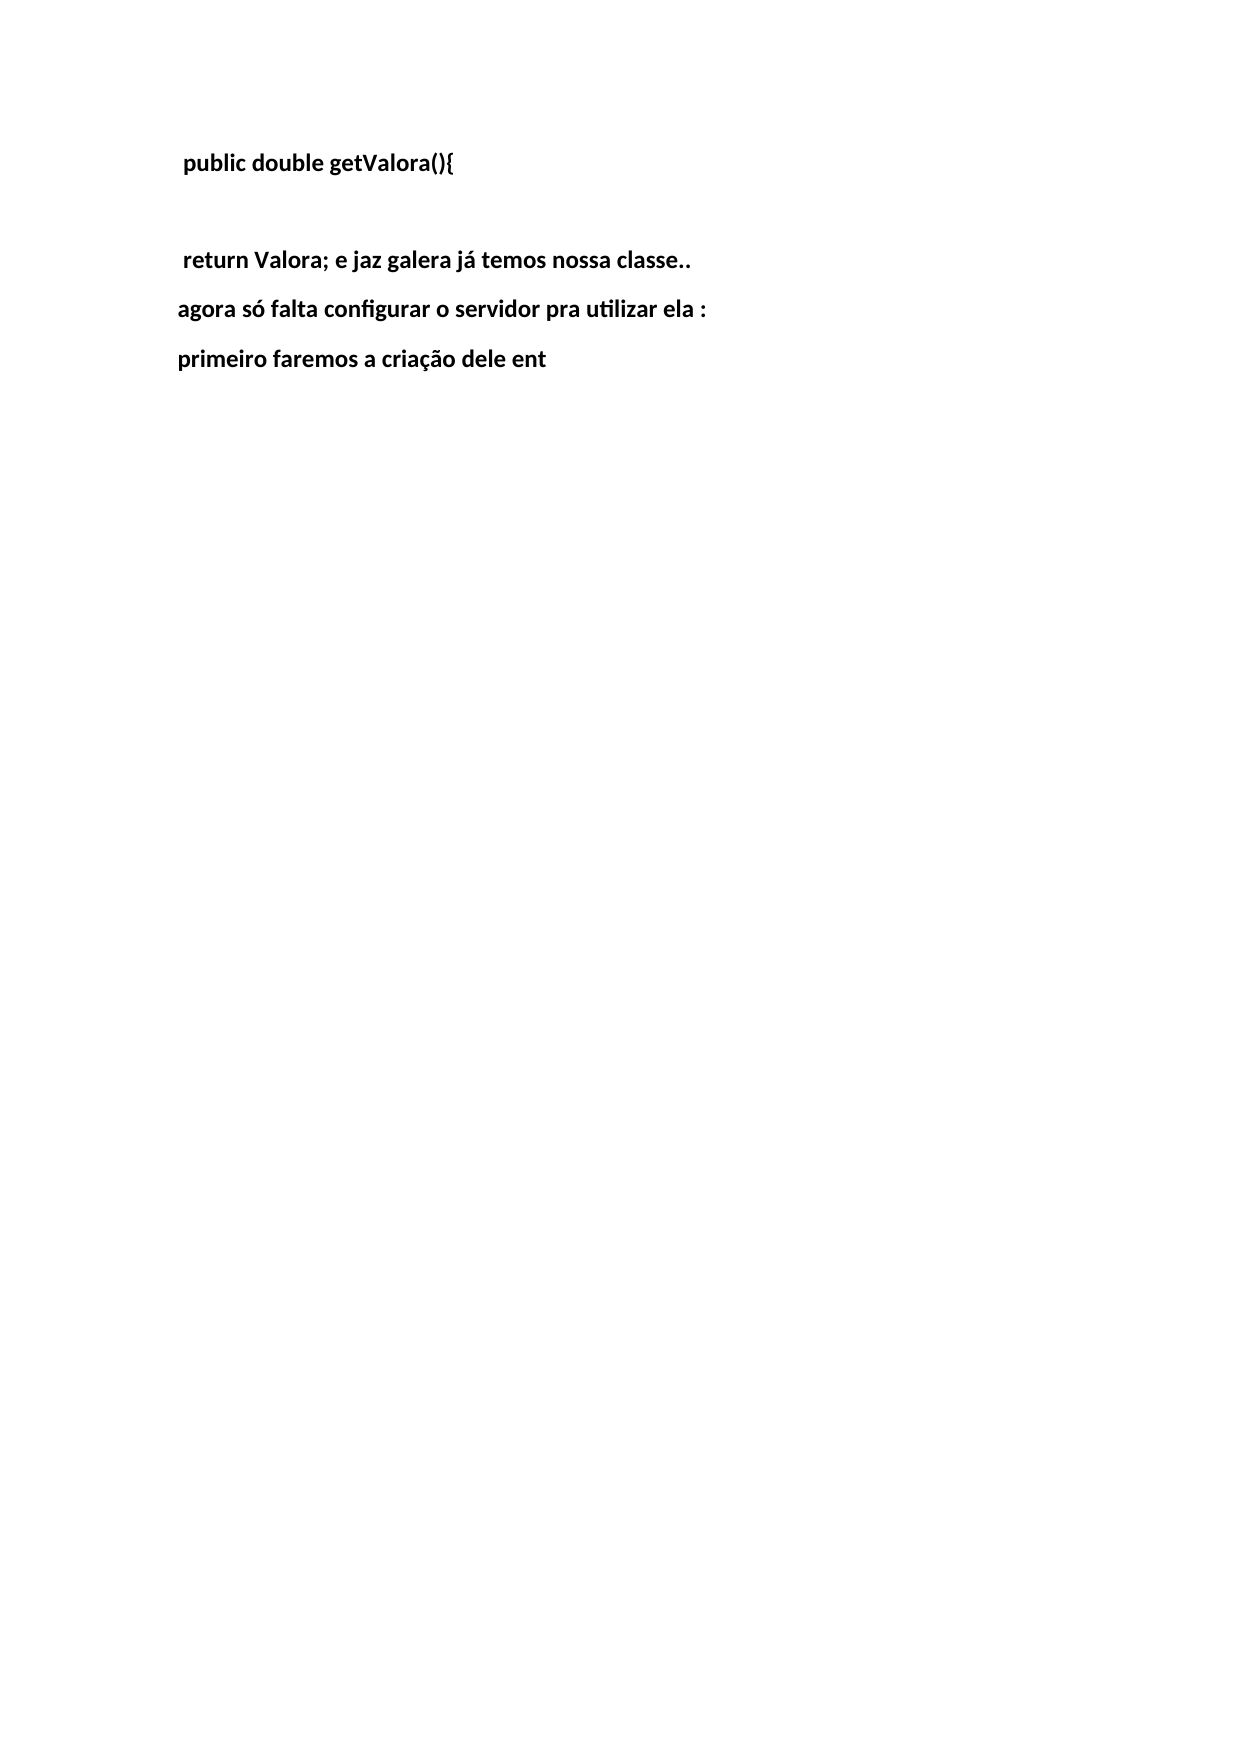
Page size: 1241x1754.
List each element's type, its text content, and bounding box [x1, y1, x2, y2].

text agora só falta configurar o servidor pra utilizar ela : [177, 294, 1063, 324]
text return Valora; e jaz galera já temos nossa classe.. [177, 244, 1063, 274]
text public double getValora(){ [177, 148, 1063, 178]
text primeiro faremos a criação dele ent [177, 343, 1063, 374]
